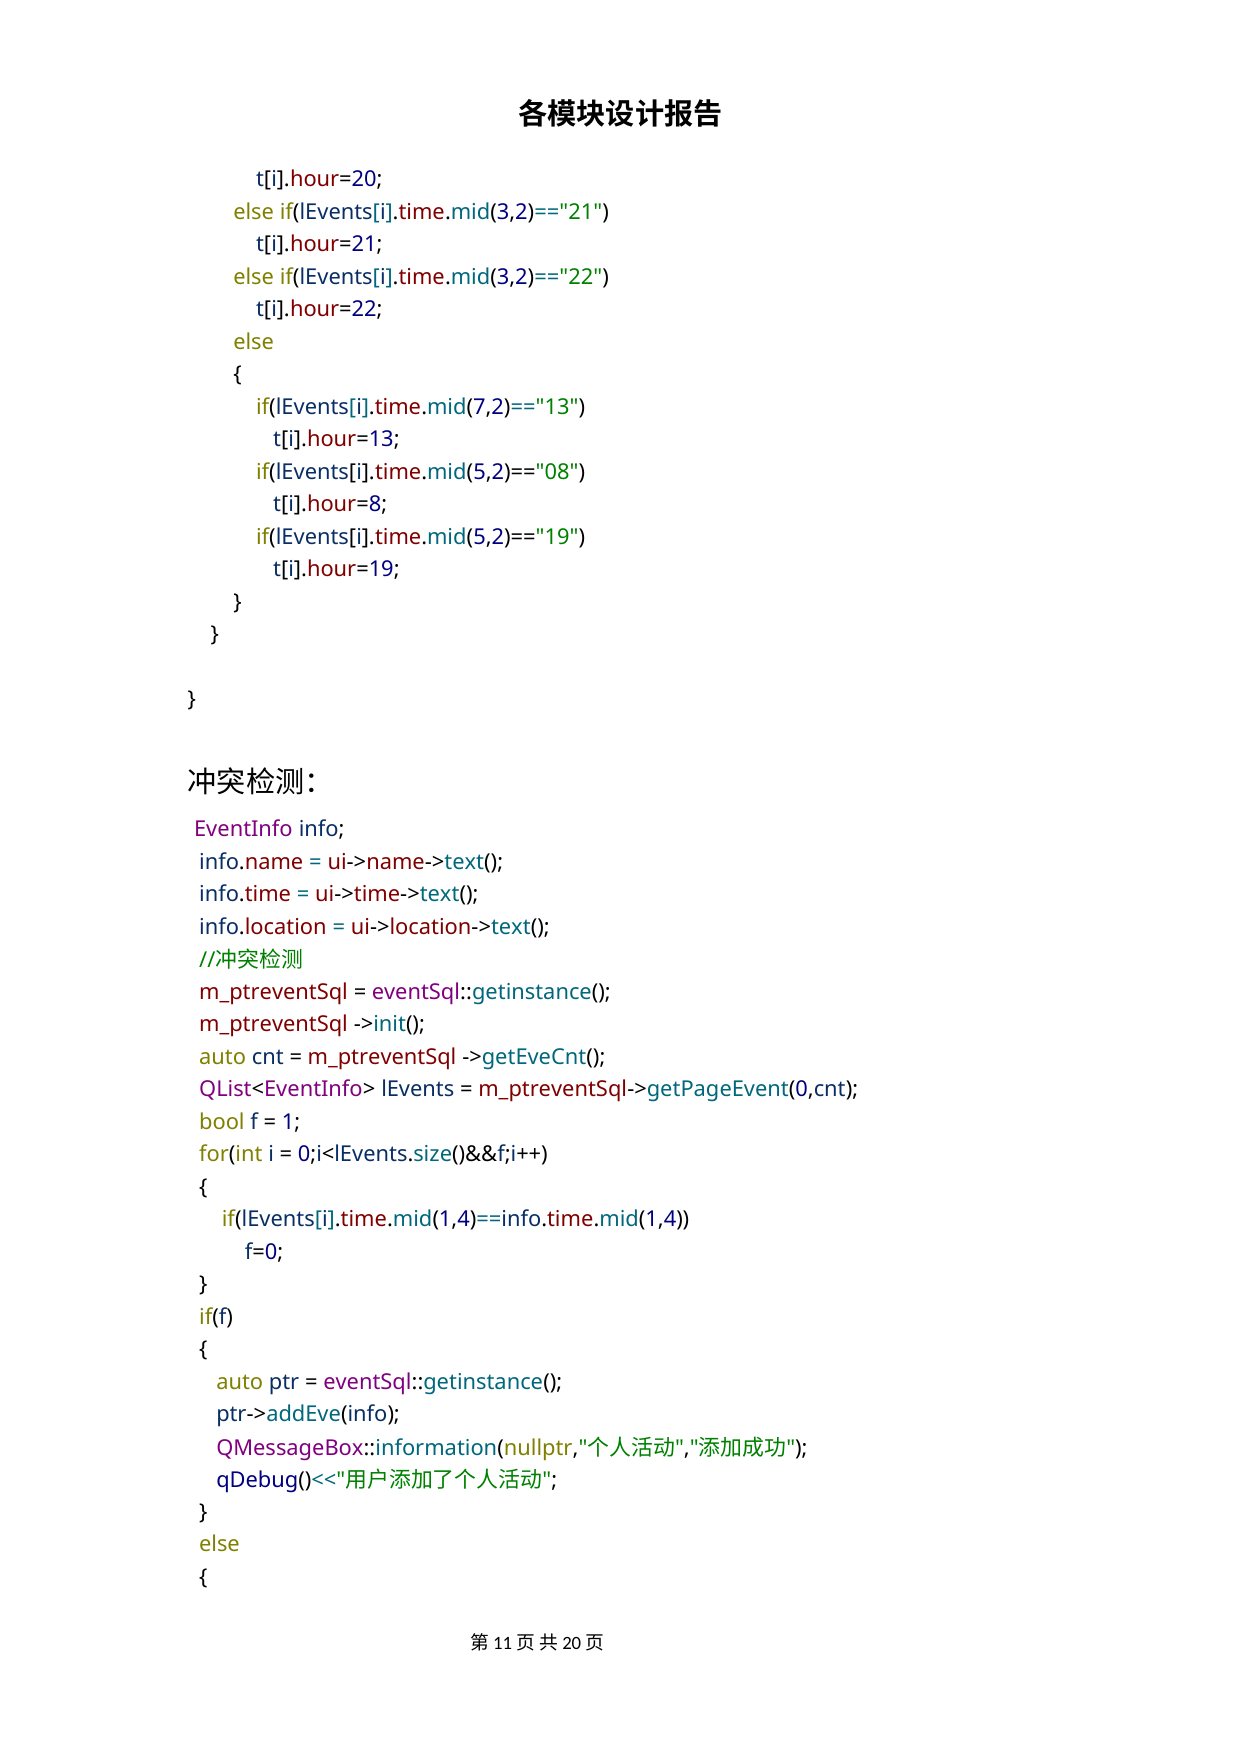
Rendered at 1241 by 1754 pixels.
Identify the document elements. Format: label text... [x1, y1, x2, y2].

text } [187, 1267, 1053, 1299]
text t[i].hour=13; [187, 422, 1053, 454]
text t[i].hour=22; [187, 292, 1053, 324]
text } [187, 584, 1053, 617]
text info.location = ui->location->text(); [187, 909, 1053, 942]
text t[i].hour=20; [187, 162, 1053, 194]
text auto ptr = eventSql::getinstance(); [187, 1364, 1053, 1397]
text m_ptreventSql ->init(); [187, 1007, 1053, 1039]
text auto cnt = m_ptreventSql ->getEveCnt(); [187, 1039, 1053, 1072]
text //冲突检测 [187, 942, 1053, 974]
text bool f = 1; [187, 1104, 1053, 1137]
text { [187, 357, 1053, 389]
text { [187, 1559, 1053, 1592]
text QMessageBox::information(nullptr,"个人活动","添加成功"); [187, 1429, 1053, 1462]
text for(int i = 0;i<lEvents.size()&&f;i++) [187, 1137, 1053, 1169]
text if(lEvents[i].time.mid(7,2)=="13") [187, 389, 1053, 422]
text else [187, 324, 1053, 357]
text if(lEvents[i].time.mid(5,2)=="19") [187, 519, 1053, 552]
text qDebug()<<"用户添加了个人活动"; [187, 1462, 1053, 1494]
text t[i].hour=8; [187, 487, 1053, 519]
text else if(lEvents[i].time.mid(3,2)=="21") [187, 194, 1053, 227]
text if(lEvents[i].time.mid(1,4)==info.time.mid(1,4)) [187, 1202, 1053, 1234]
list 冲突检测： [187, 747, 1053, 812]
text info.name = ui->name->text(); [187, 844, 1053, 877]
text ptr->addEve(info); [187, 1397, 1053, 1429]
text if(lEvents[i].time.mid(5,2)=="08") [187, 454, 1053, 487]
text else [187, 1527, 1053, 1559]
text } [187, 1494, 1053, 1527]
text QList<EventInfo> lEvents = m_ptreventSql->getPageEvent(0,cnt); [187, 1072, 1053, 1104]
text } [187, 617, 1053, 649]
text m_ptreventSql = eventSql::getinstance(); [187, 974, 1053, 1007]
text t[i].hour=21; [187, 227, 1053, 259]
text else if(lEvents[i].time.mid(3,2)=="22") [187, 259, 1053, 292]
text f=0; [187, 1234, 1053, 1267]
text EventInfo info; [187, 812, 1053, 844]
text info.time = ui->time->text(); [187, 877, 1053, 909]
text if(f) [187, 1299, 1053, 1332]
text { [187, 1169, 1053, 1202]
text t[i].hour=19; [187, 552, 1053, 584]
text } [187, 682, 1053, 714]
text { [187, 1332, 1053, 1364]
